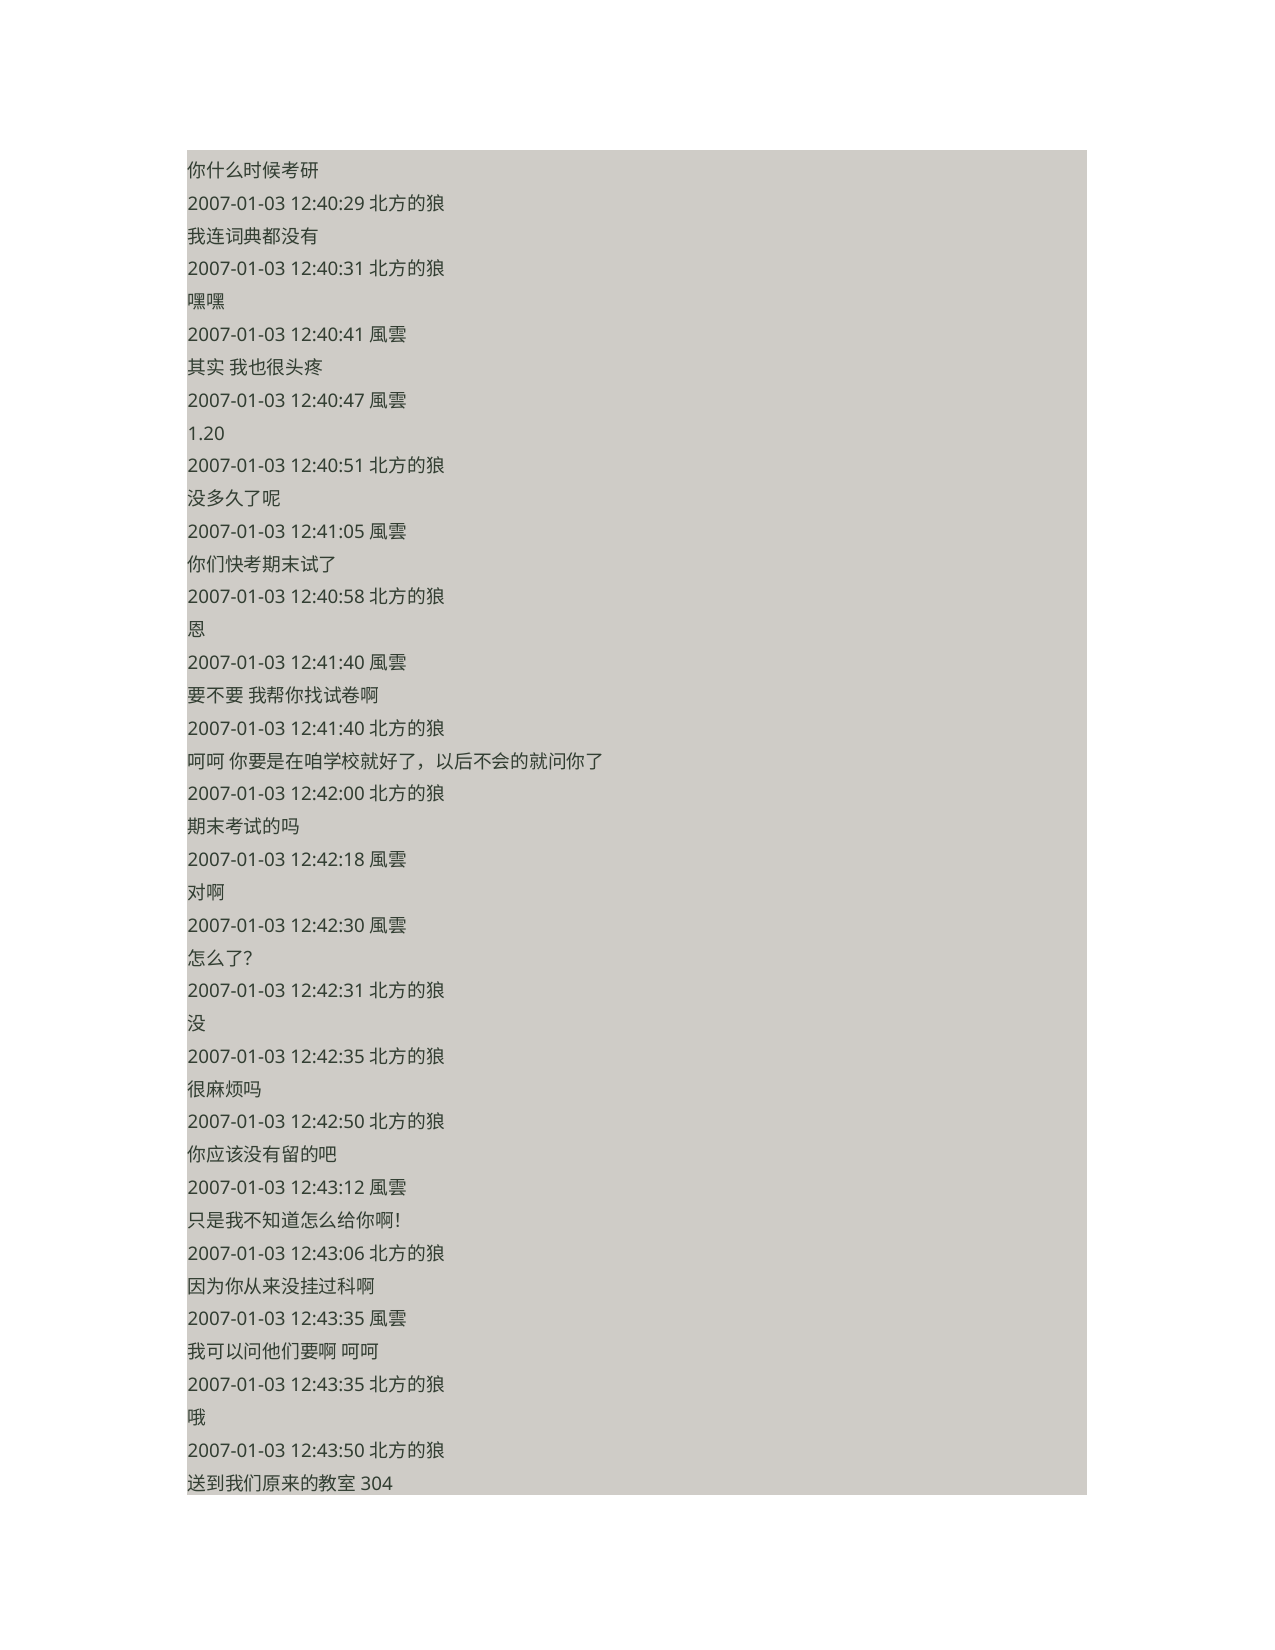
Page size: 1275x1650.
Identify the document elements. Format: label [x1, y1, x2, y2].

text [187, 150, 1087, 1495]
